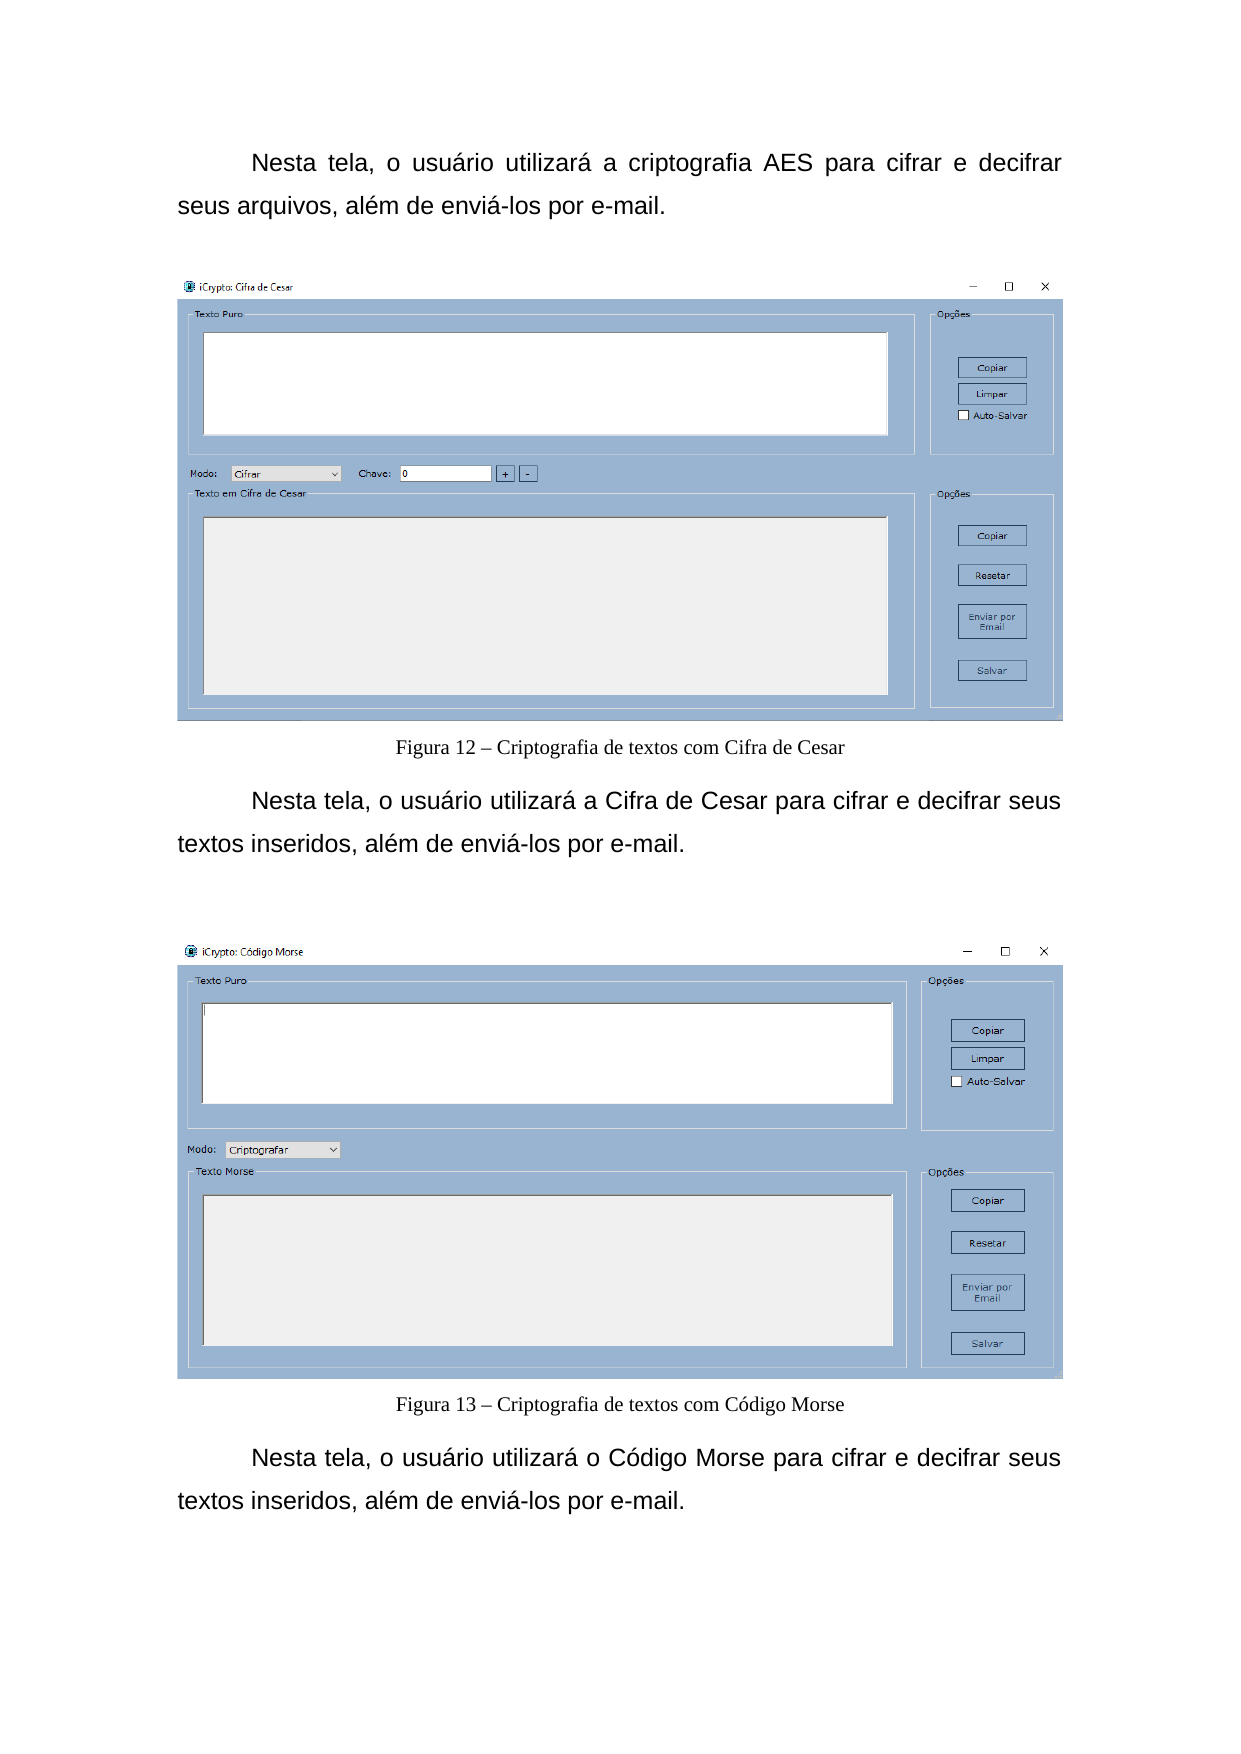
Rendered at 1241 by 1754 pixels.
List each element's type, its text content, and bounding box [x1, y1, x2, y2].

text Figura 12 – Criptografia de textos com Cifra de Cesar [177, 735, 1063, 759]
text Figura 13 – Criptografia de textos com Código Morse [177, 1392, 1063, 1416]
text Nesta tela, o usuário utilizará a Cifra de Cesar para cifrar e decifrar seus textos inseridos, além de enviá-los por e-mail. [177, 786, 1063, 857]
picture [177, 940, 1063, 1379]
picture [177, 275, 1063, 721]
text Nesta tela, o usuário utilizará a criptografia AES para cifrar e decifrar seus arquivos, além de enviá-los por e-mail. [177, 148, 1063, 219]
text Nesta tela, o usuário utilizará o Código Morse para cifrar e decifrar seus textos inseridos, além de enviá-los por e-mail. [177, 1443, 1063, 1515]
